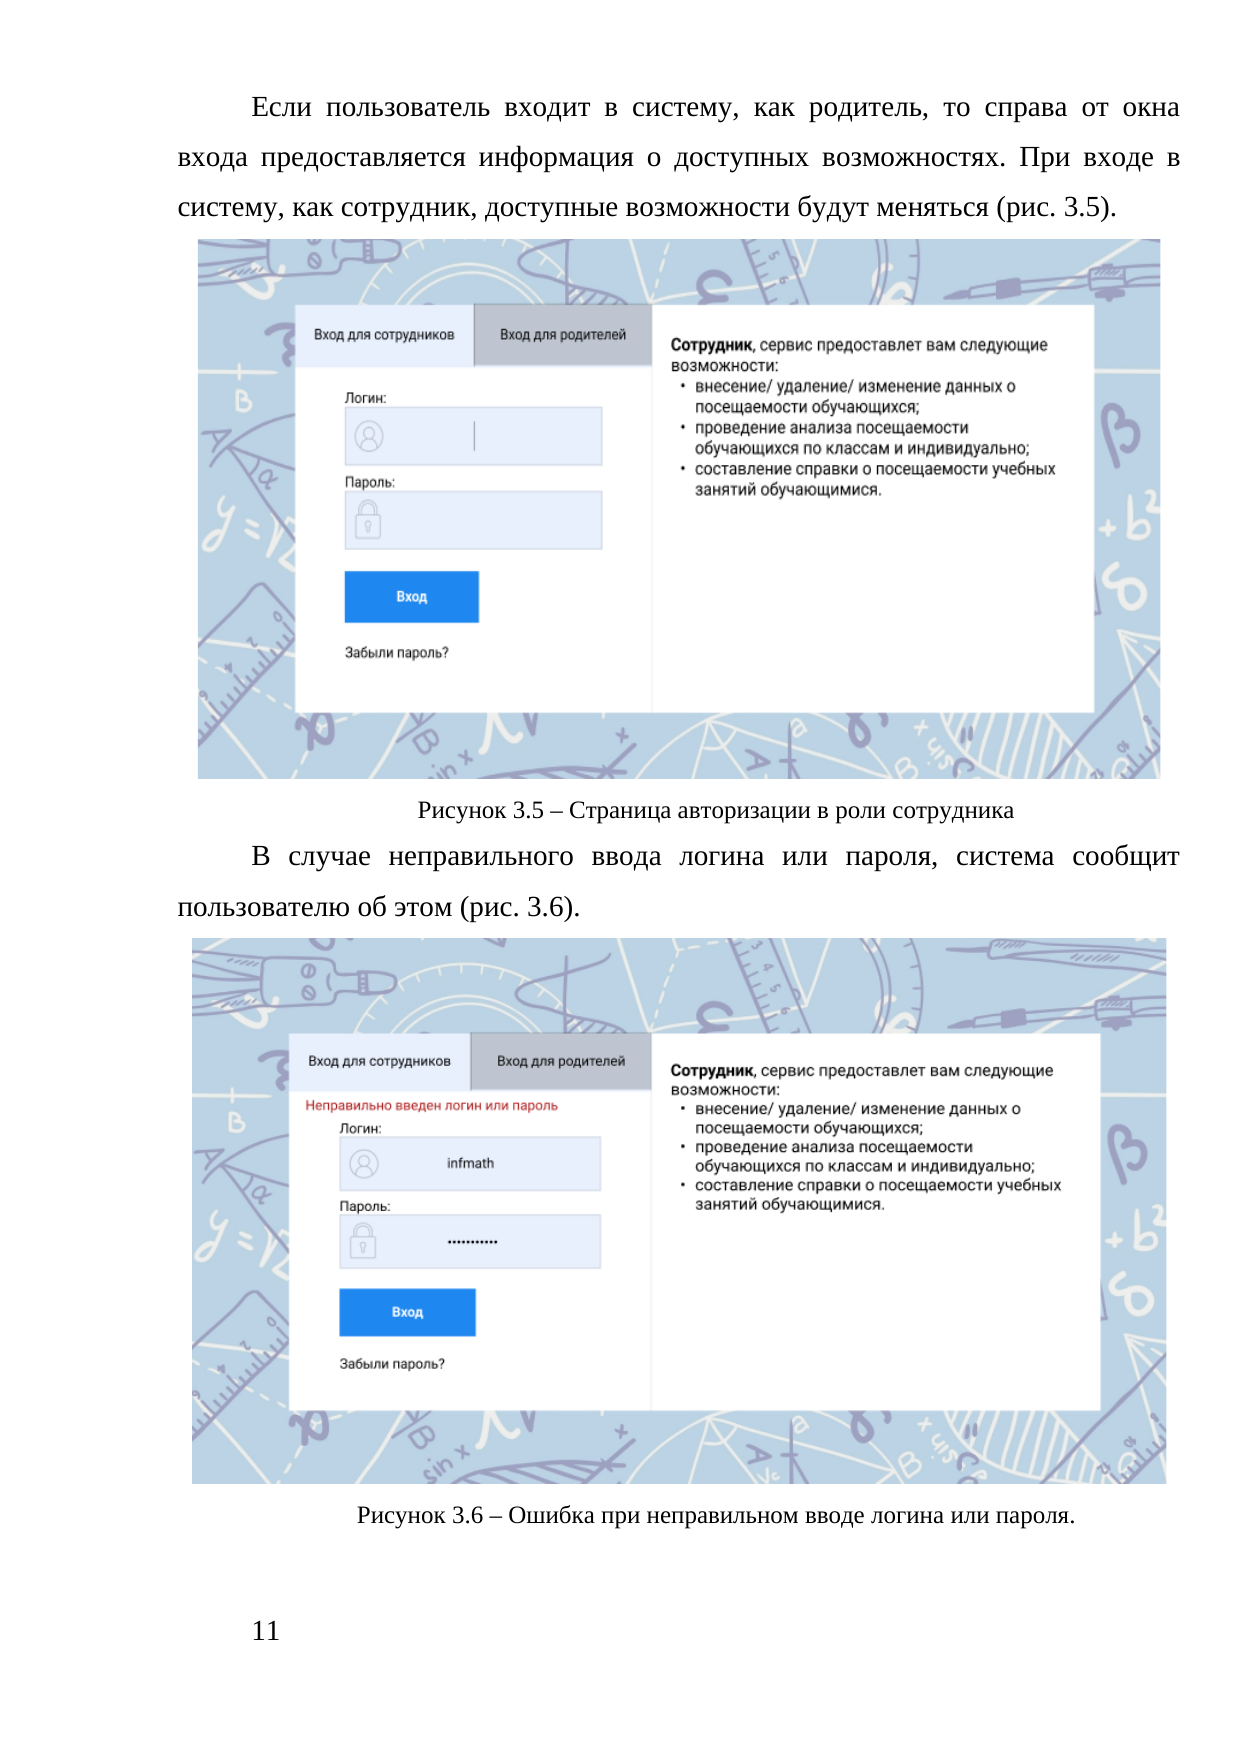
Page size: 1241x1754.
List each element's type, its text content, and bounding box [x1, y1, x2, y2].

text Рисунок 3.6 – Ошибка при неправильном вводе логина или пароля. [177, 1500, 1181, 1529]
picture [197, 239, 1161, 779]
text В случае неправильного ввода логина или пароля, система сообщит пользователю об этом (рис. 3.6). [177, 838, 1181, 922]
text Рисунок 3.5 – Страница авторизации в роли сотрудника [177, 795, 1181, 824]
text Если пользователь входит в систему, как родитель, то справа от окна входа предоставляется информация о доступных возможностях. При входе в систему, как сотрудник, доступные возможности будут меняться (рис. 3.5). [177, 89, 1181, 223]
picture [192, 938, 1167, 1484]
